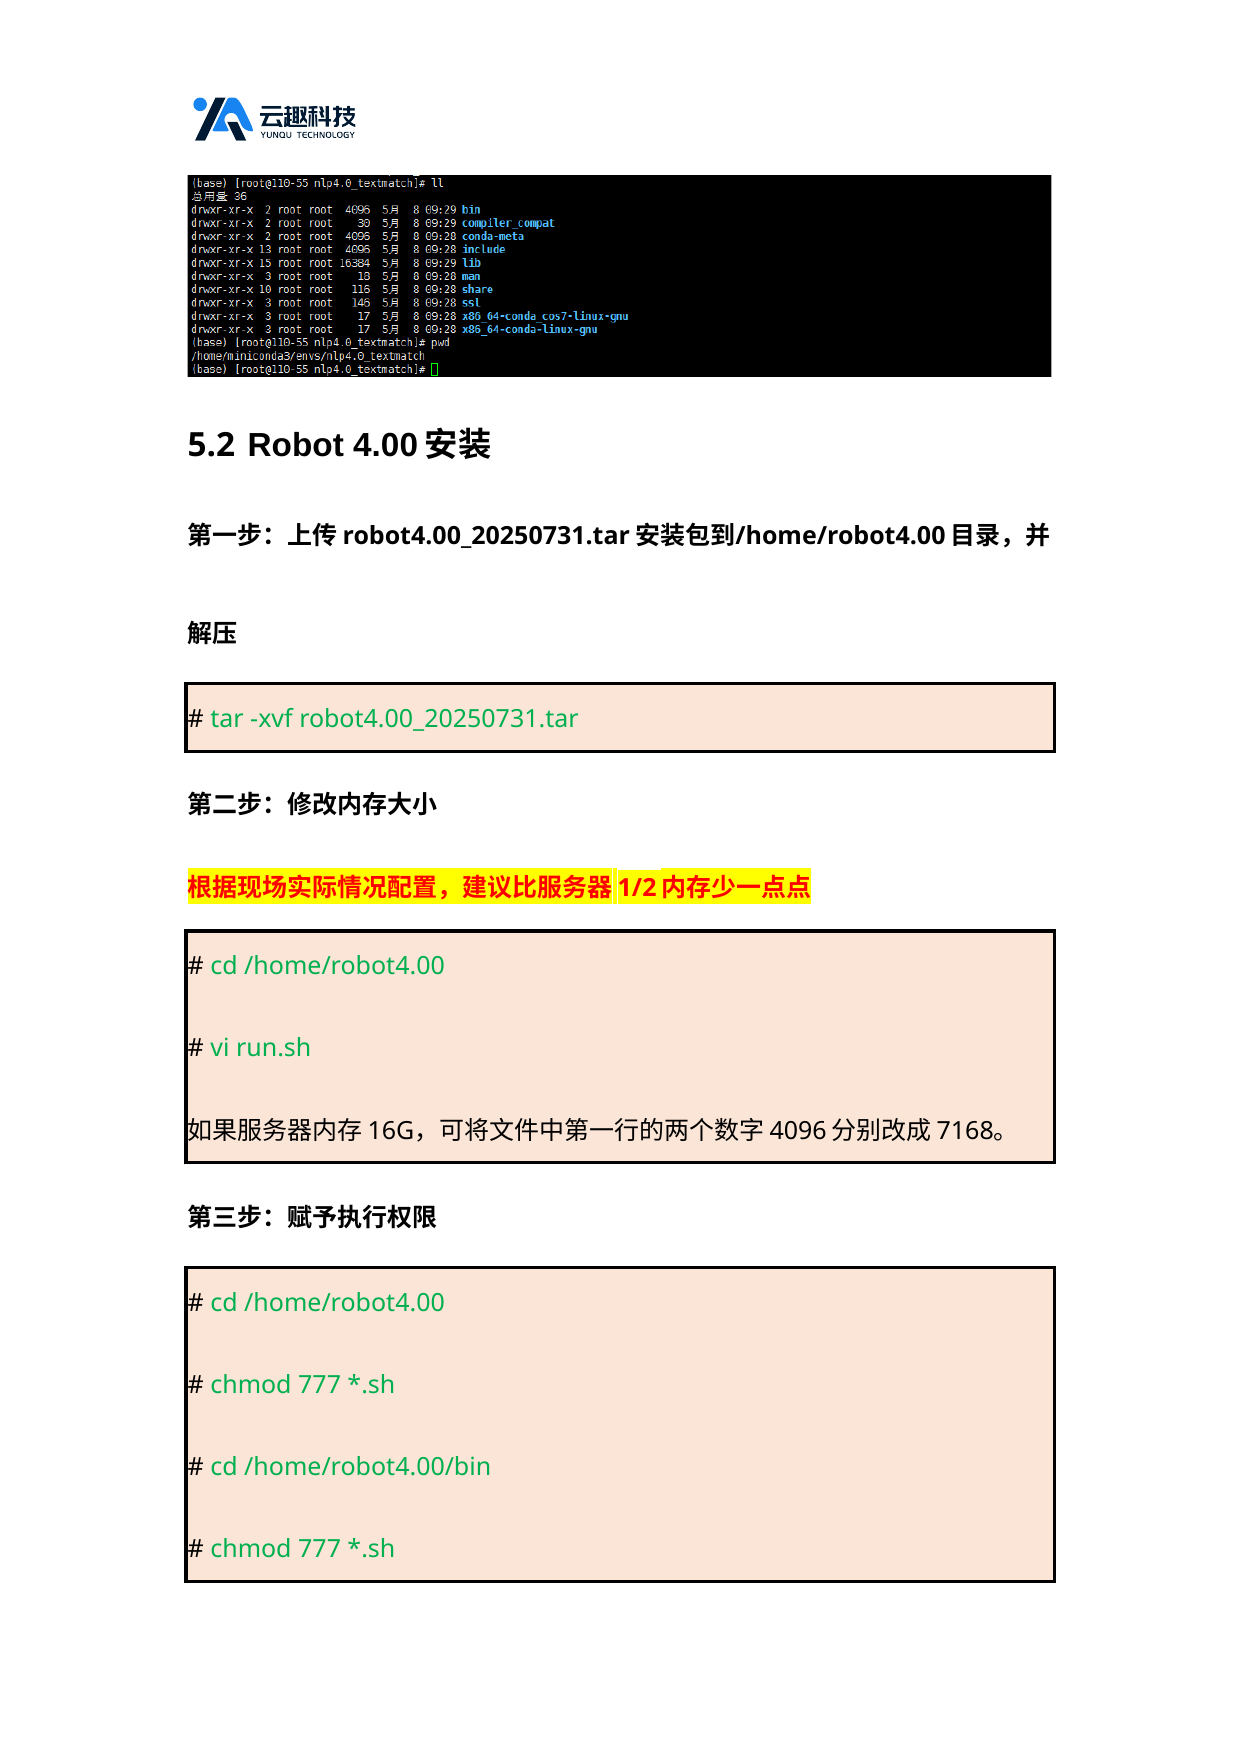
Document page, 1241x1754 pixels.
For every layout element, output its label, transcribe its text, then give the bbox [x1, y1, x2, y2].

text # tar -xvf robot4.00_20250731.tar [188, 685, 1053, 750]
picture [187, 90, 363, 148]
text # chmod 777 *.sh [188, 1512, 1053, 1580]
text 第三步：赋予执行权限 [187, 1183, 1053, 1248]
text # vi run.sh [188, 1011, 1053, 1079]
text 第二步：修改内存大小 [187, 770, 1053, 835]
text # cd /home/robot4.00 [188, 1269, 1053, 1334]
text # cd /home/robot4.00/bin [188, 1430, 1053, 1498]
picture [187, 175, 1052, 377]
text # chmod 777 *.sh [188, 1348, 1053, 1416]
subtitle Robot 4.00安装 [187, 409, 1053, 474]
text # cd /home/robot4.00 [188, 933, 1053, 997]
text 根据现场实际情况配置，建议比服务器1/2内存少一点点 [187, 853, 1053, 918]
text 第一步：上传robot4.00_20250731.tar安装包到/home/robot4.00目录，并解压 [187, 501, 1053, 664]
text 如果服务器内存16G，可将文件中第一行的两个数字4096分别改成7168。 [188, 1093, 1053, 1161]
